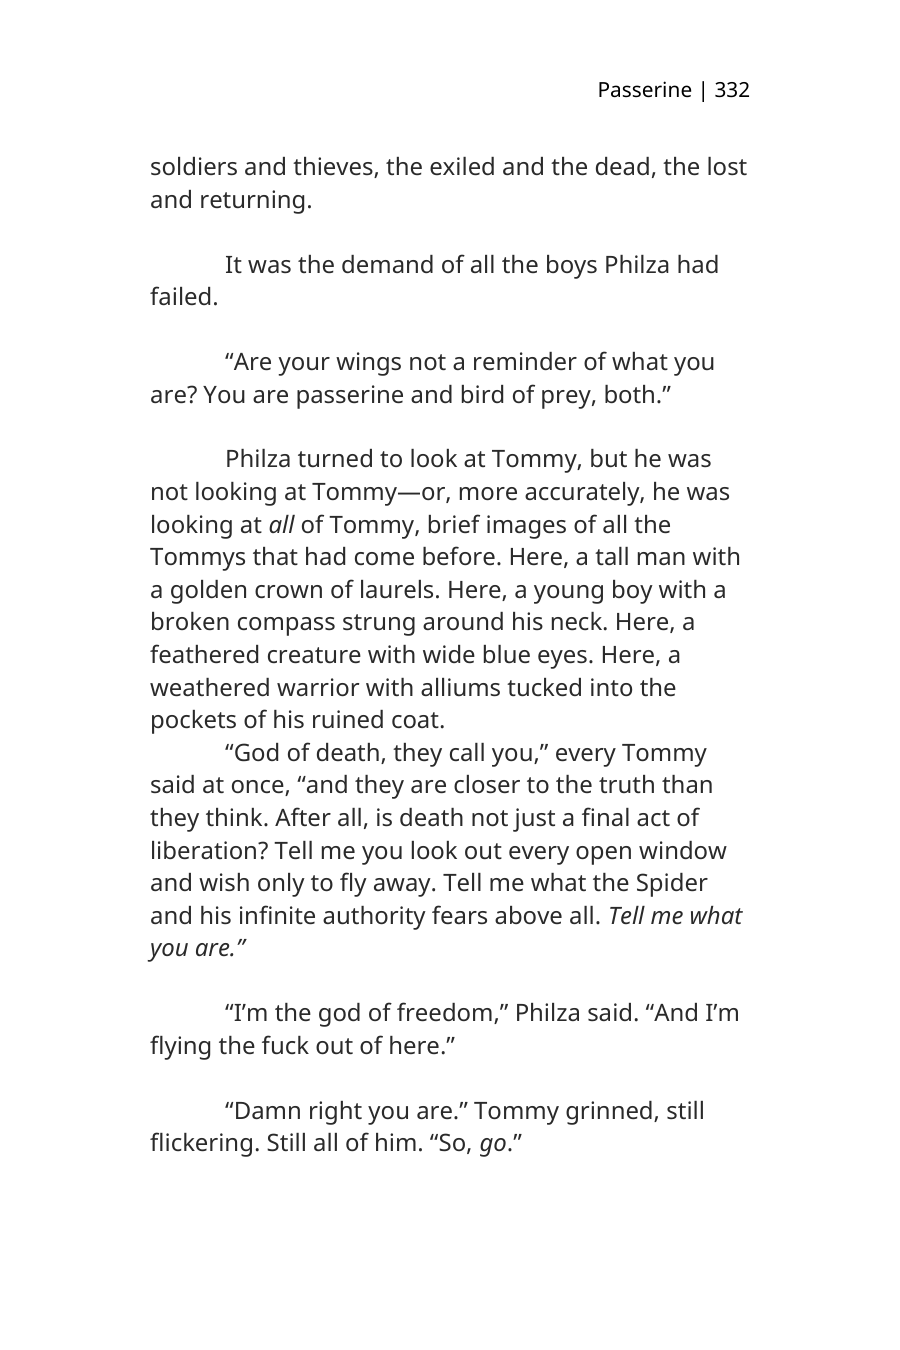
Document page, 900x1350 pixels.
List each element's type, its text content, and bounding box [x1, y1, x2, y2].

text It was the demand of all the boys Philza had failed. [150, 247, 750, 313]
text “Are your wings not a reminder of what you are? You are passerine and bird of prey, both.” [150, 345, 750, 410]
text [150, 150, 750, 215]
text “God of death, they call you,” every Tommy said at once, “and they are closer to the truth than they think. After all, is death not just a final act of liberation? Tell me you look out every open window and wish only to fly away. Tell me what the Spider and his infinite authority fears above all. Tell me what you are.” [150, 736, 750, 964]
text “I’m the god of freedom,” Philza said. “And I’m flying the fuck out of here.” [150, 996, 750, 1061]
text Philza turned to look at Tommy, but he was not looking at Tommy—or, more accurately, he was looking at all of Tommy, brief images of all the Tommys that had come before. Here, a tall man with a golden crown of laurels. Here, a young boy with a broken compass strung around his neck. Here, a feathered creature with wide blue eyes. Here, a weathered warrior with alliums tucked into the pockets of his ruined coat. [150, 442, 750, 736]
text “Damn right you are.” Tommy grinned, still flickering. Still all of him. “So, go.” [150, 1093, 750, 1159]
